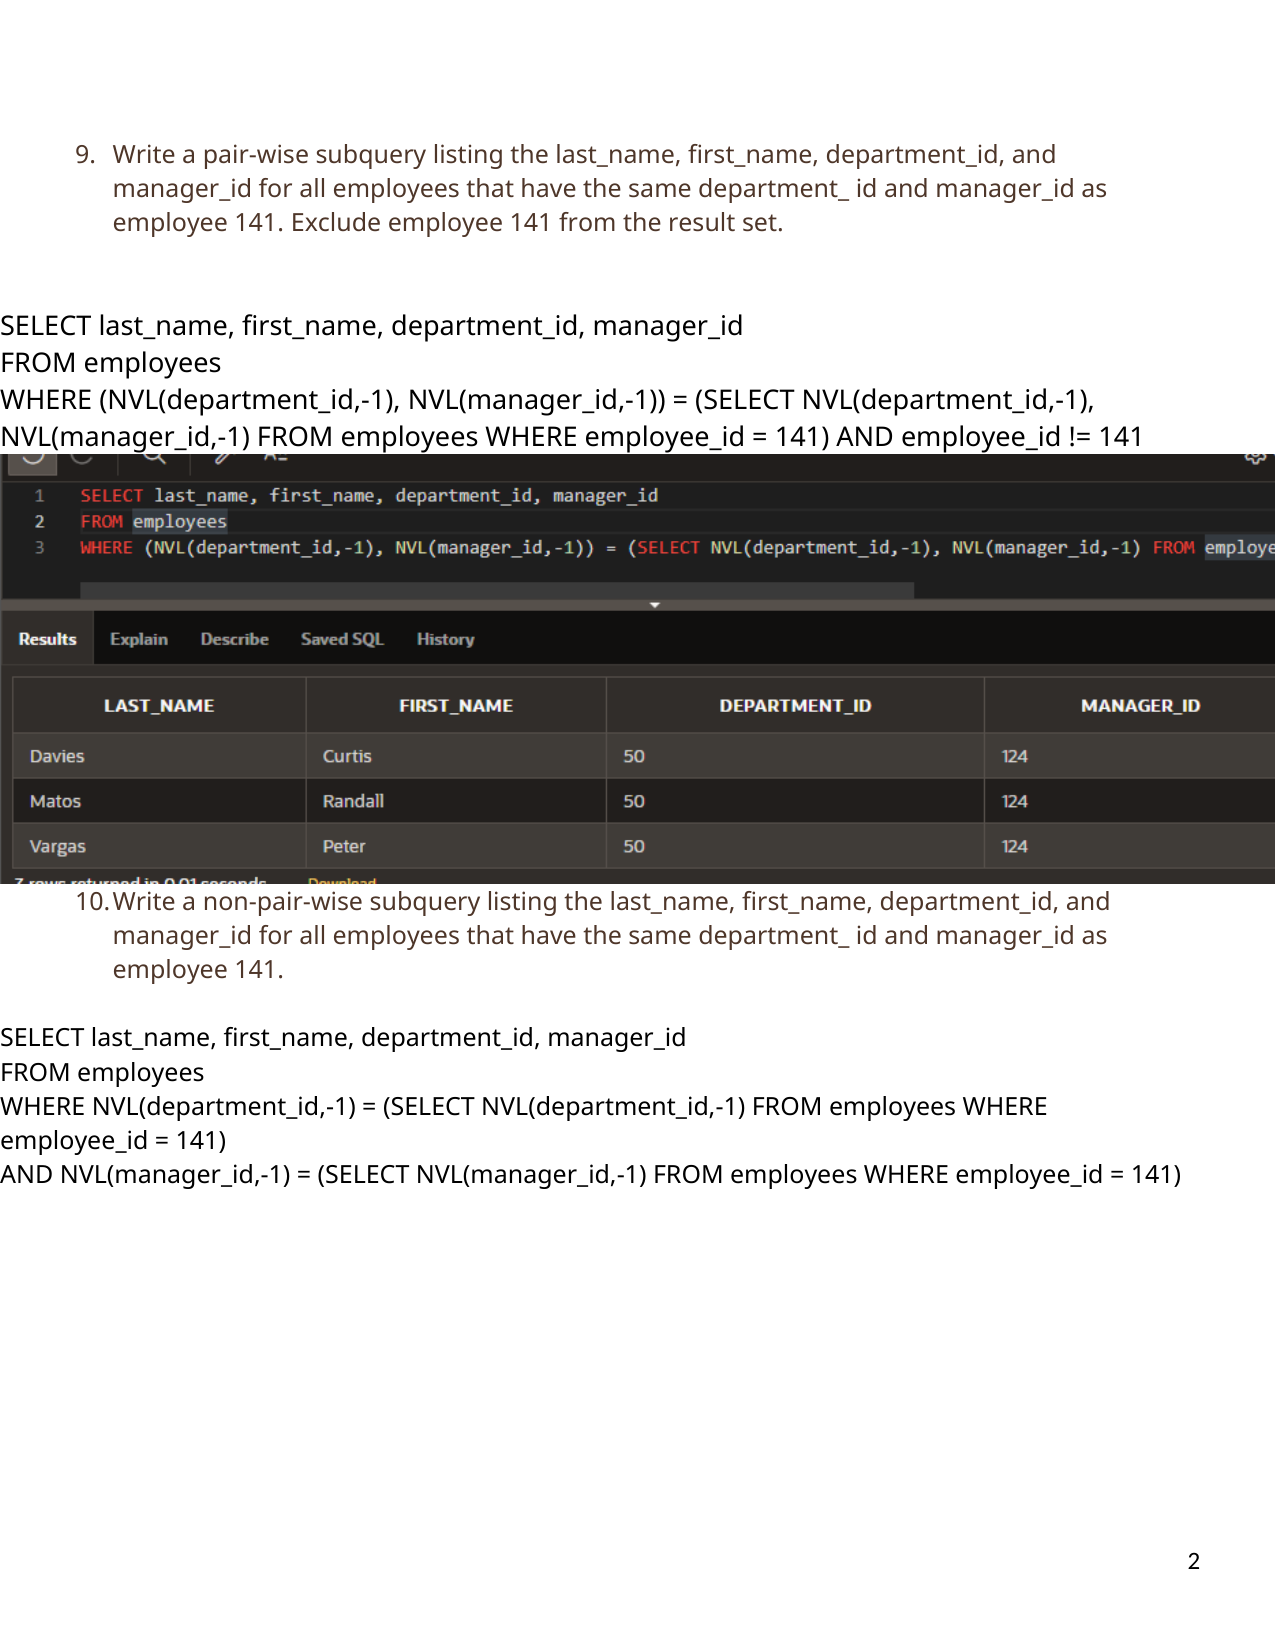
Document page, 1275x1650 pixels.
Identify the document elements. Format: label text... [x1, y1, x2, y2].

text WHERE (NVL(department_id,-1), NVL(manager_id,-1)) = (SELECT NVL(department_id,-1), NVL(manager_id,-1) FROM employees WHERE employee_id = 141) AND employee_id != 141 [0, 381, 1275, 454]
list Write a non-pair-wise subquery listing the last_name, first_name, department_id, and manager_id for all employees that have the same department_ id and manager_id as employee 141. [75, 884, 1193, 986]
text SELECT last_name, first_name, department_id, manager_id [0, 307, 1275, 344]
text FROM employees [0, 1054, 1193, 1088]
text AND NVL(manager_id,-1) = (SELECT NVL(manager_id,-1) FROM employees WHERE employee_id = 141) [0, 1156, 1193, 1190]
text SELECT last_name, first_name, department_id, manager_id [0, 1020, 1193, 1054]
text WHERE NVL(department_id,-1) = (SELECT NVL(department_id,-1) FROM employees WHERE employee_id = 141) [0, 1088, 1193, 1156]
picture [0, 454, 1275, 884]
list Write a pair-wise subquery listing the last_name, first_name, department_id, and manager_id for all employees that have the same department_ id and manager_id as employee 141. Exclude employee 141 from the result set. [75, 137, 1179, 239]
text FROM employees [0, 344, 1275, 381]
